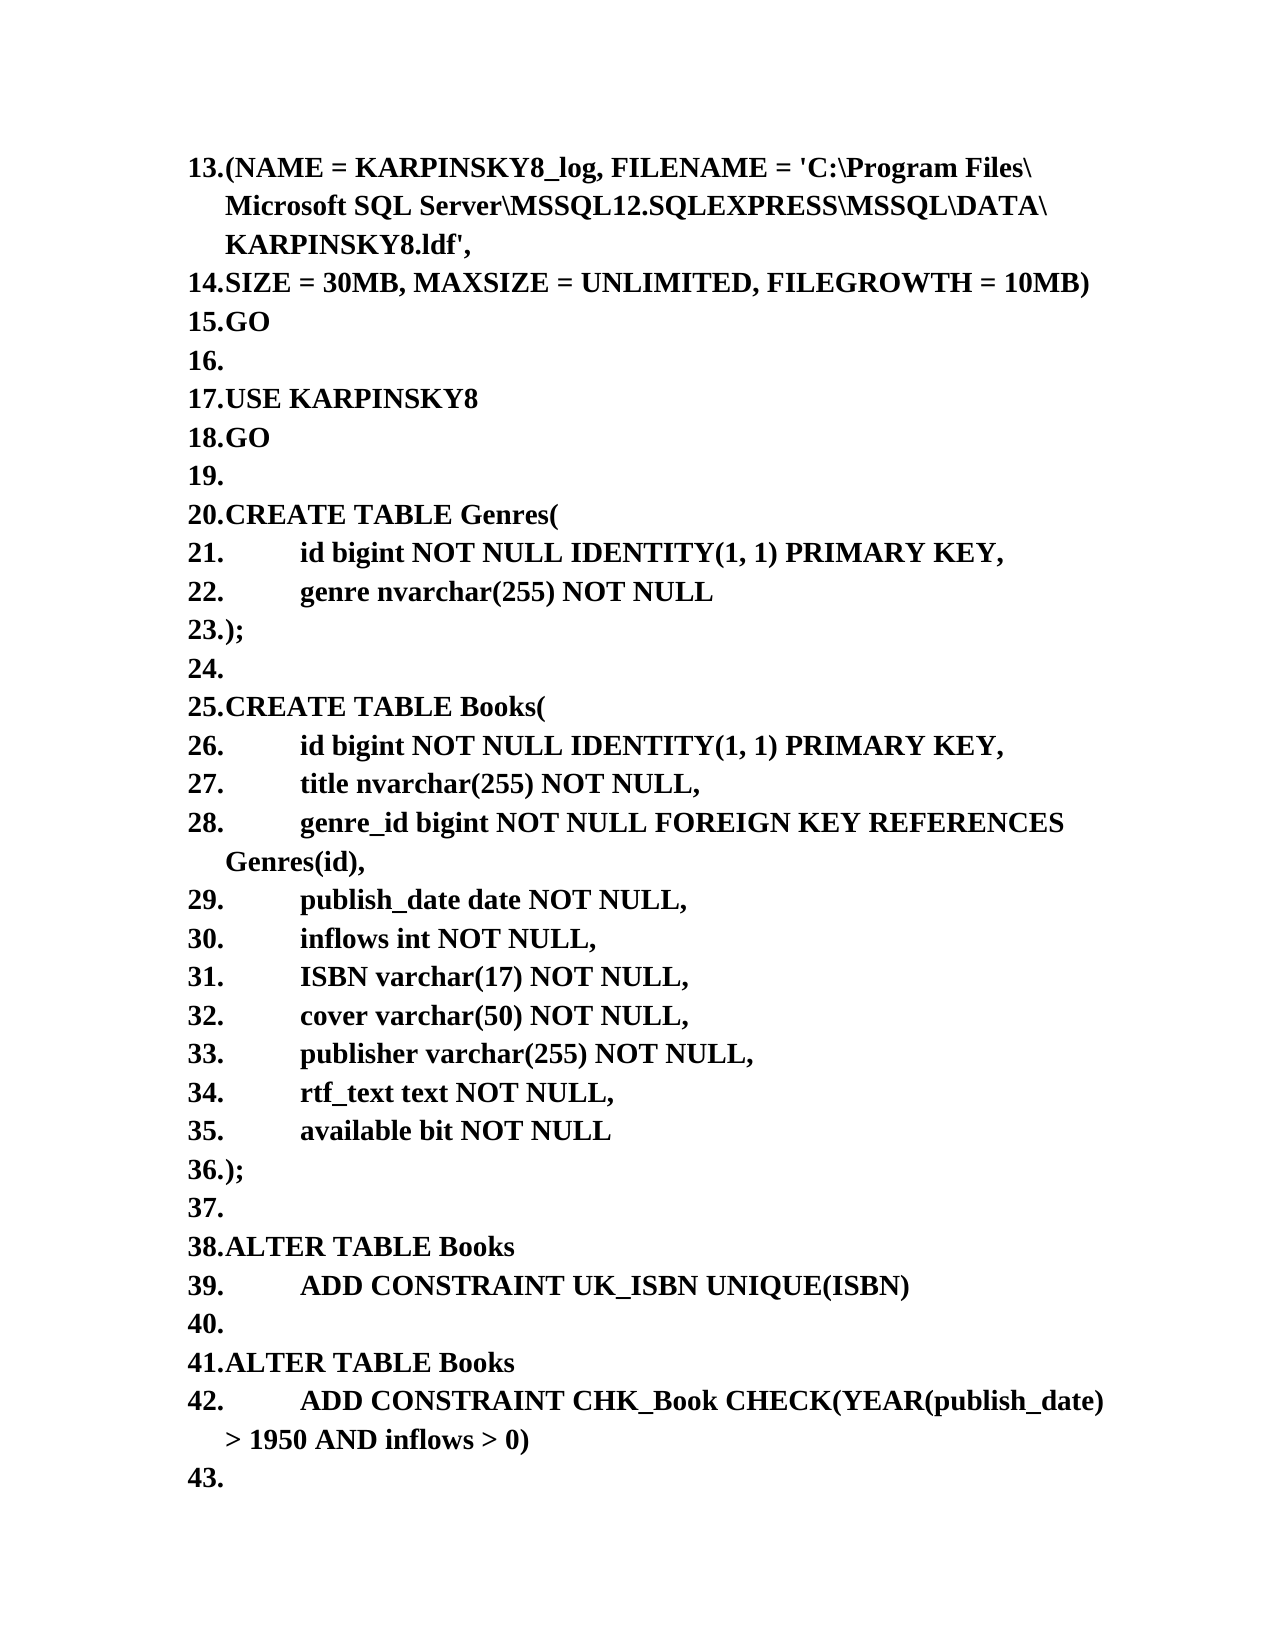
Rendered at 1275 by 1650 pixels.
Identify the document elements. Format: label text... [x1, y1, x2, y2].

list ); [187, 1152, 1125, 1186]
list ADD CONSTRAINT UK_ISBN UNIQUE(ISBN) [187, 1268, 1125, 1301]
list ALTER TABLE Books [187, 1345, 1125, 1378]
list CREATE TABLE Genres( [187, 497, 1125, 530]
list cover varchar(50) NOT NULL, [187, 998, 1125, 1031]
list available bit NOT NULL [187, 1113, 1125, 1147]
list inflows int NOT NULL, [187, 921, 1125, 954]
list title nvarchar(255) NOT NULL, [187, 767, 1125, 800]
list genre_id bigint NOT NULL FOREIGN KEY REFERENCES Genres(id), [187, 805, 1125, 877]
list (NAME = KARPINSKY8_log, FILENAME = 'C:\Program Files\Microsoft SQL Server\MSSQL12.SQLEXPRESS\MSSQL\DATA\KARPINSKY8.ldf', [187, 150, 1125, 261]
list ADD CONSTRAINT CHK_Book CHECK(YEAR(publish_date) > 1950 AND inflows > 0) [187, 1383, 1125, 1455]
list publisher varchar(255) NOT NULL, [187, 1036, 1125, 1070]
list publish_date date NOT NULL, [187, 882, 1125, 916]
list ISBN varchar(17) NOT NULL, [187, 959, 1125, 993]
list ALTER TABLE Books [187, 1229, 1125, 1263]
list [187, 266, 1125, 299]
list USE KARPINSKY8 [187, 381, 1125, 415]
list rtf_text text NOT NULL, [187, 1075, 1125, 1108]
list id bigint NOT NULL IDENTITY(1, 1) PRIMARY KEY, [187, 535, 1125, 569]
list GO [187, 304, 1125, 338]
list genre nvarchar(255) NOT NULL [187, 574, 1125, 607]
list id bigint NOT NULL IDENTITY(1, 1) PRIMARY KEY, [187, 728, 1125, 762]
list ); [187, 612, 1125, 646]
list CREATE TABLE Books( [187, 689, 1125, 723]
list GO [187, 420, 1125, 453]
